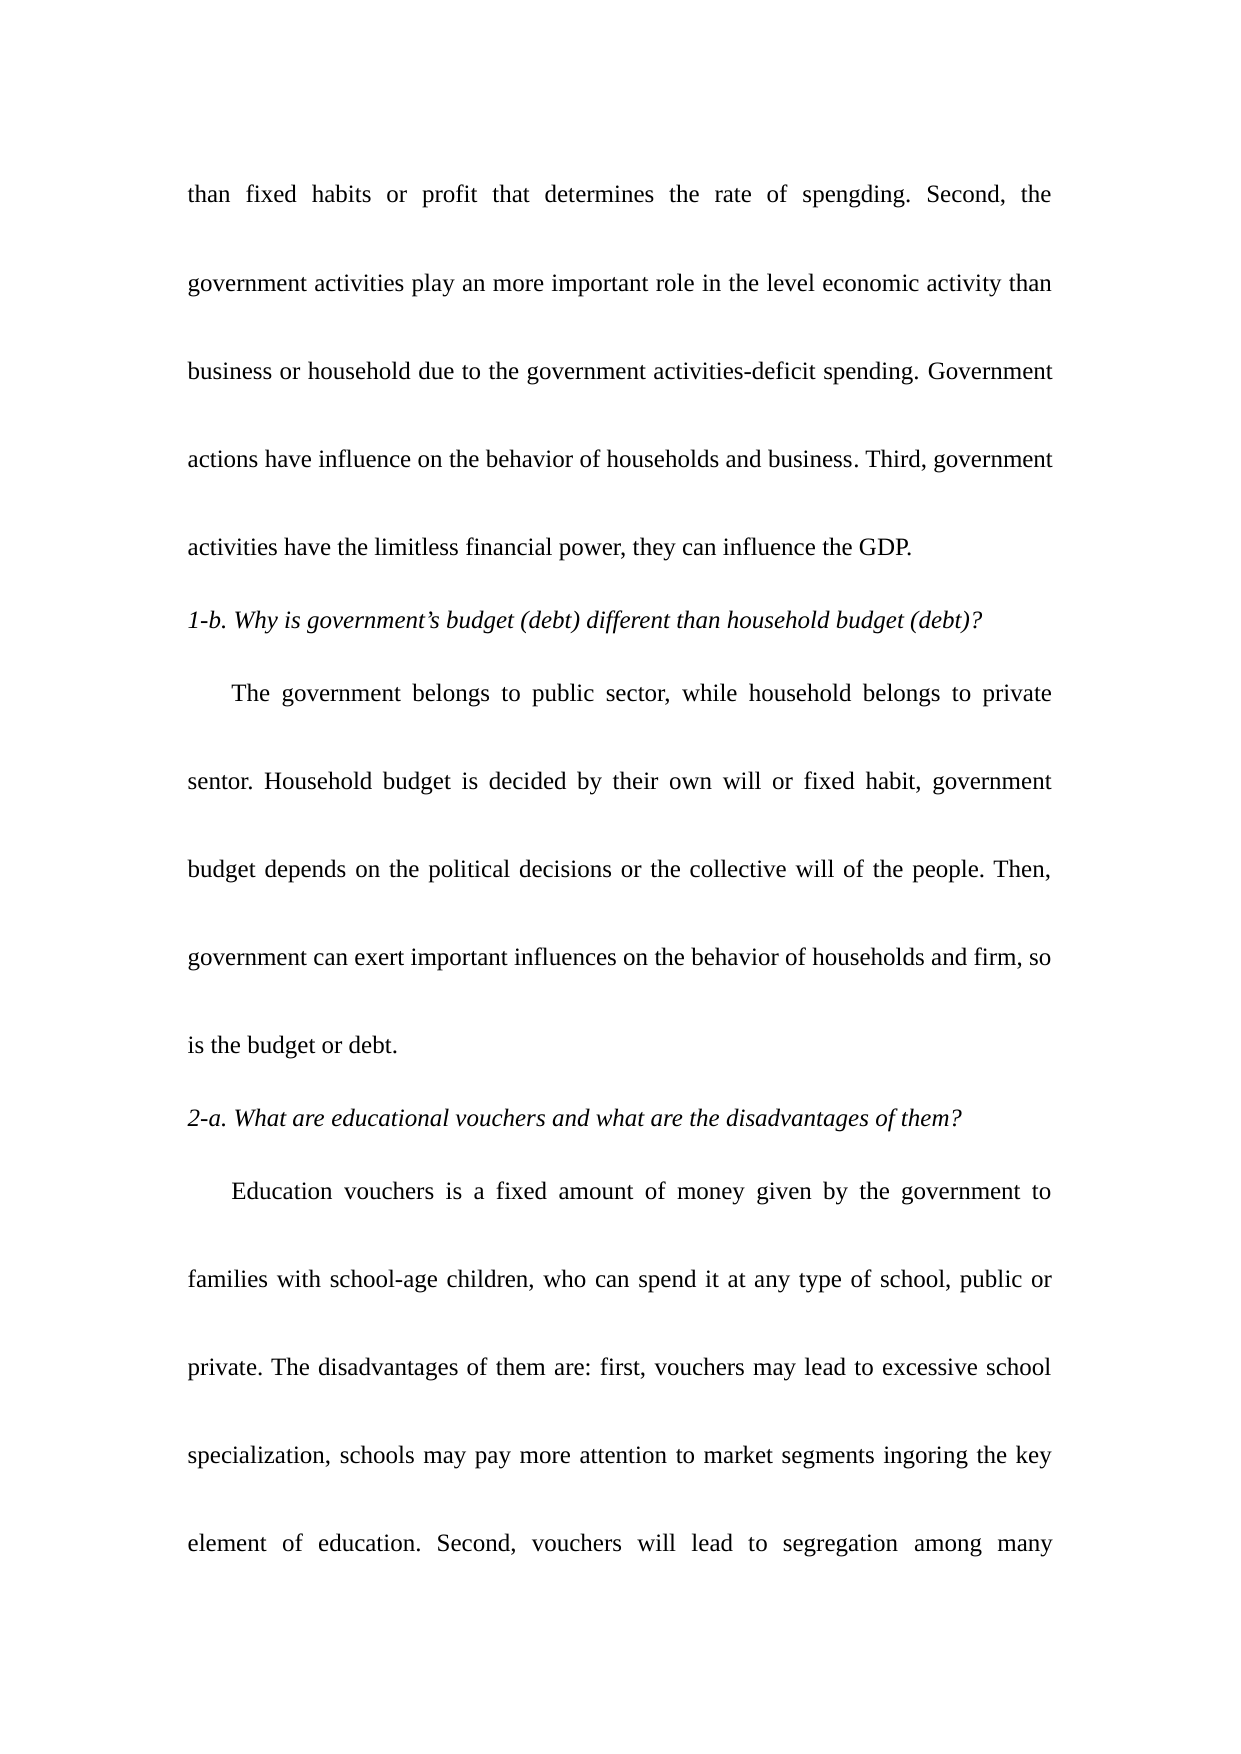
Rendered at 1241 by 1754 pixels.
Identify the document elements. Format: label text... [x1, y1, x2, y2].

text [187, 1168, 1053, 1565]
text The government belongs to public sector, while household belongs to private sentor. Household budget is decided by their own will or fixed habit, government budget depends on the political decisions or the collective will of the people. Then, government can exert important influences on the behavior of households and firm, so is the budget or debt. [187, 670, 1053, 1067]
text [187, 172, 1053, 568]
text 1-b. Why is government’s budget (debt) different than household budget (debt)? [187, 597, 1053, 641]
text 2-a. What are educational vouchers and what are the disadvantages of them? [187, 1095, 1053, 1139]
